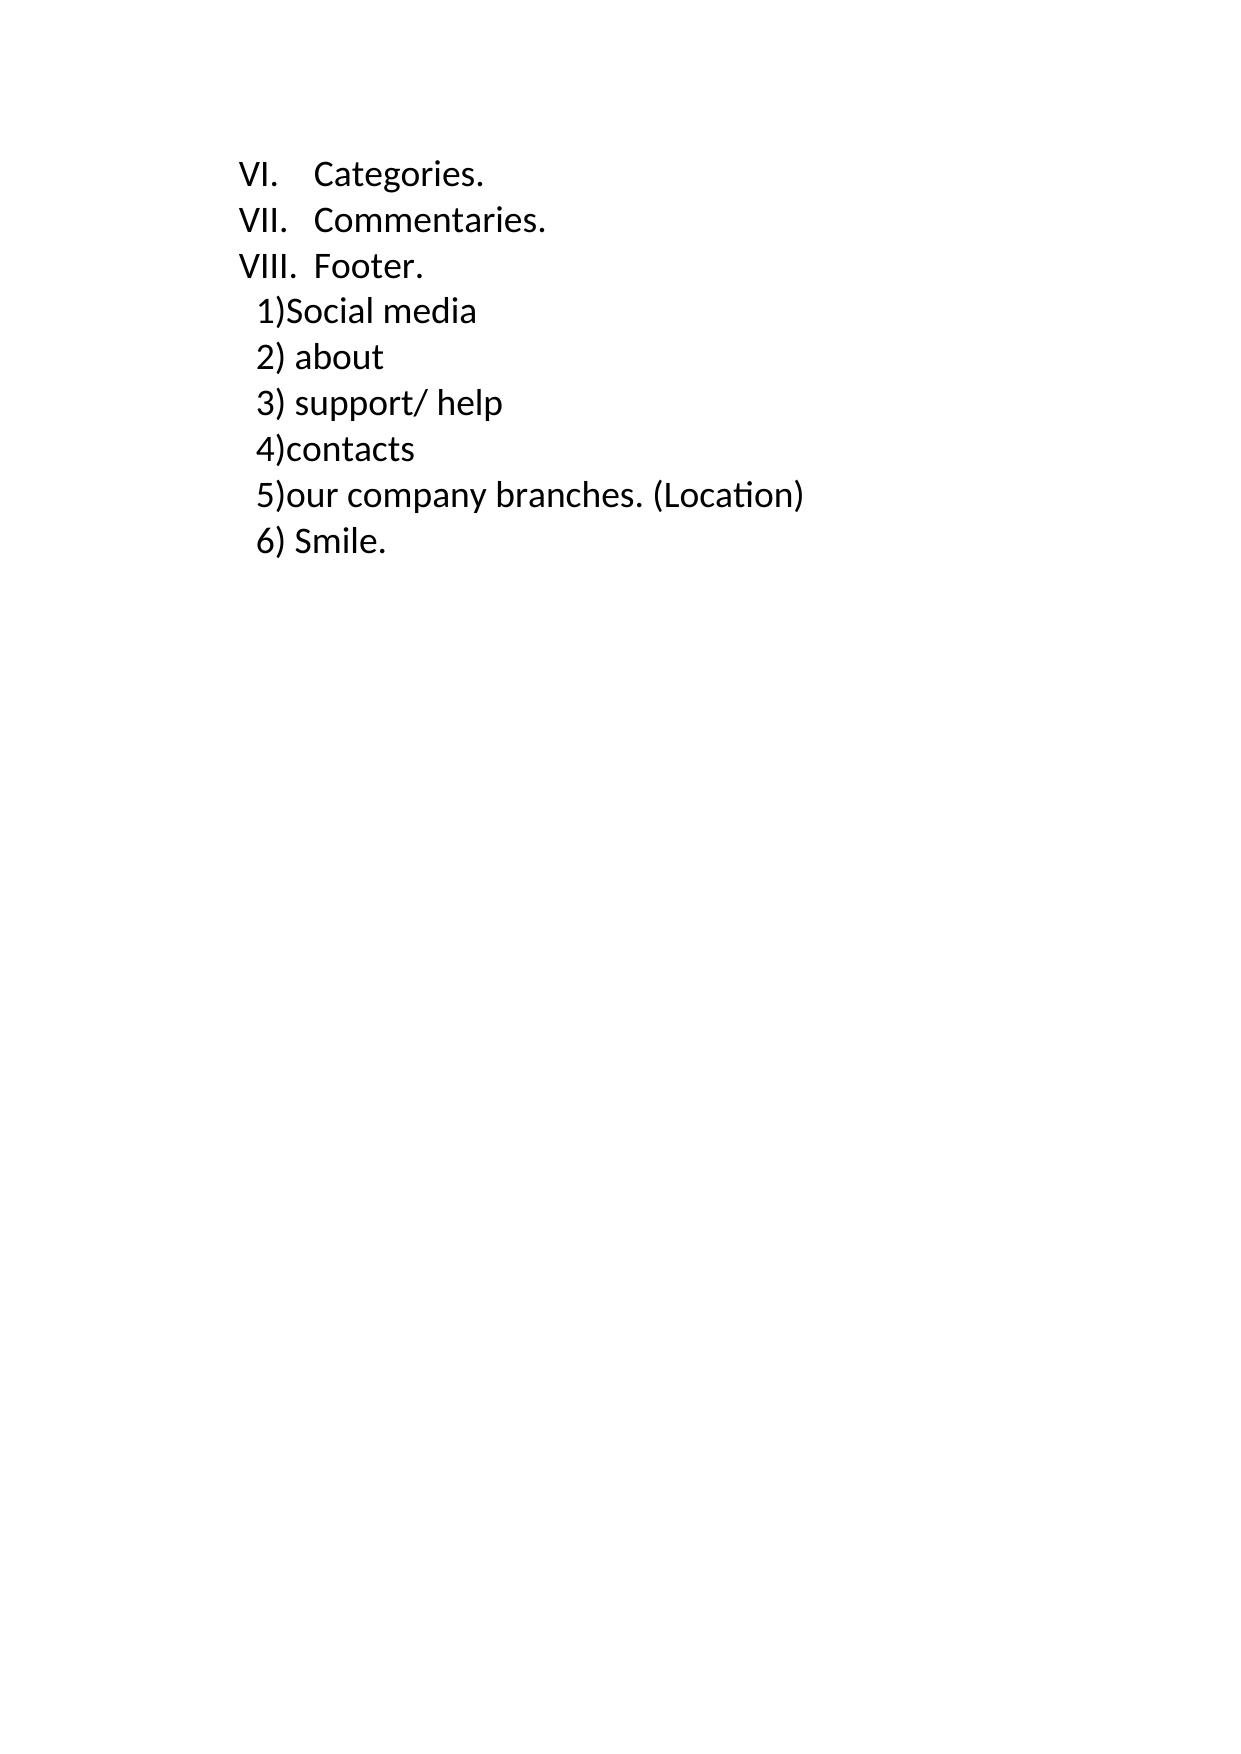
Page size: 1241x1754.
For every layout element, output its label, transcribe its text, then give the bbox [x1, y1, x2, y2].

list Categories. [239, 150, 1090, 196]
list Commentaries. [239, 196, 1090, 242]
text 3) support/ help [239, 379, 1090, 425]
text 5)our company branches. (Location) [239, 471, 1090, 517]
text 1)Social media [239, 287, 1090, 333]
text 6) Smile. [239, 517, 1090, 562]
list Footer. [239, 242, 1090, 287]
text 4)contacts [239, 425, 1090, 471]
text 2) about [239, 333, 1090, 379]
